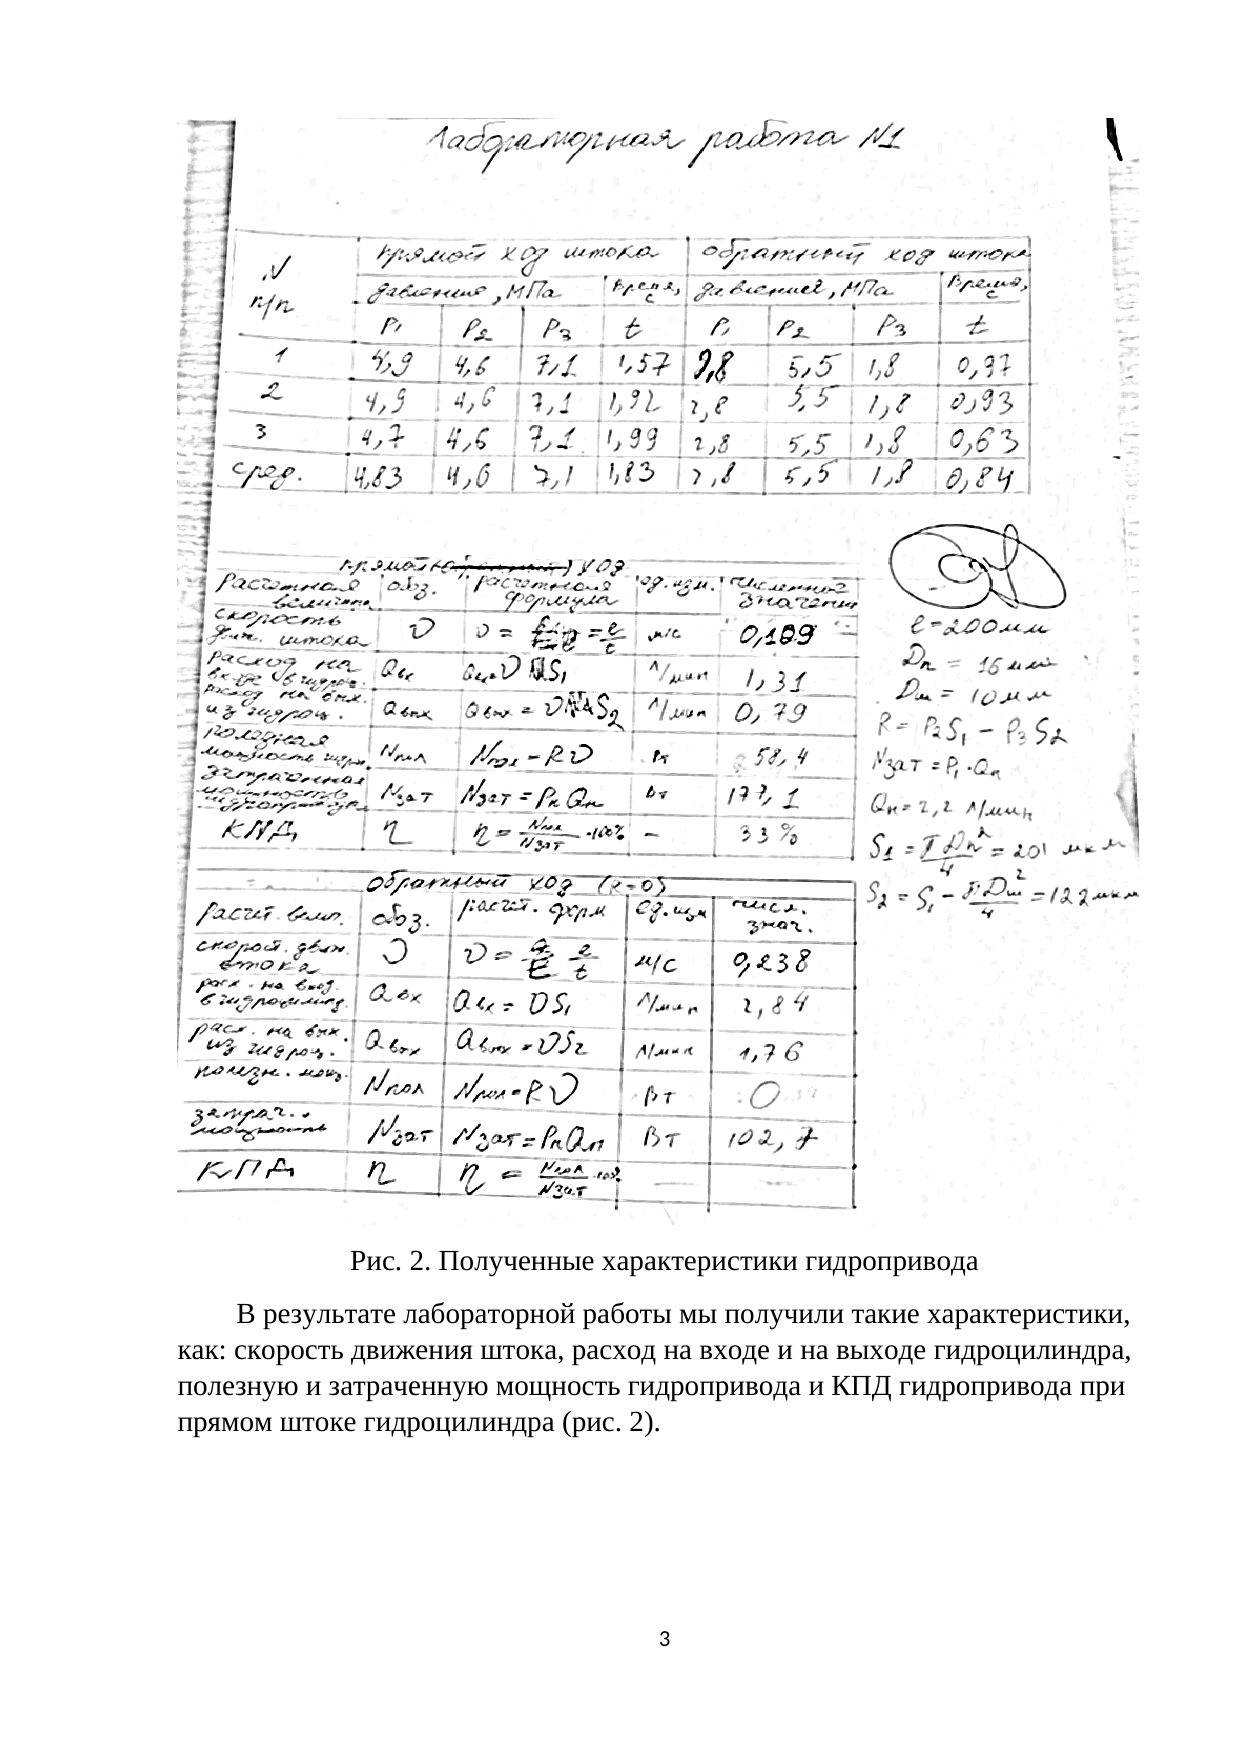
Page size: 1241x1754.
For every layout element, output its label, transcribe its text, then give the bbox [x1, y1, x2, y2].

picture [177, 118, 1140, 1225]
text Рис. 2. Полученные характеристики гидропривода [177, 1243, 1152, 1277]
text В результате лабораторной работы мы получили такие характеристики, как: скорость движения штока, расход на входе и на выходе гидроцилиндра, полезную и затраченную мощность гидропривода и КПД гидропривода при прямом штоке гидроцилиндра (рис. 2). [177, 1296, 1152, 1438]
